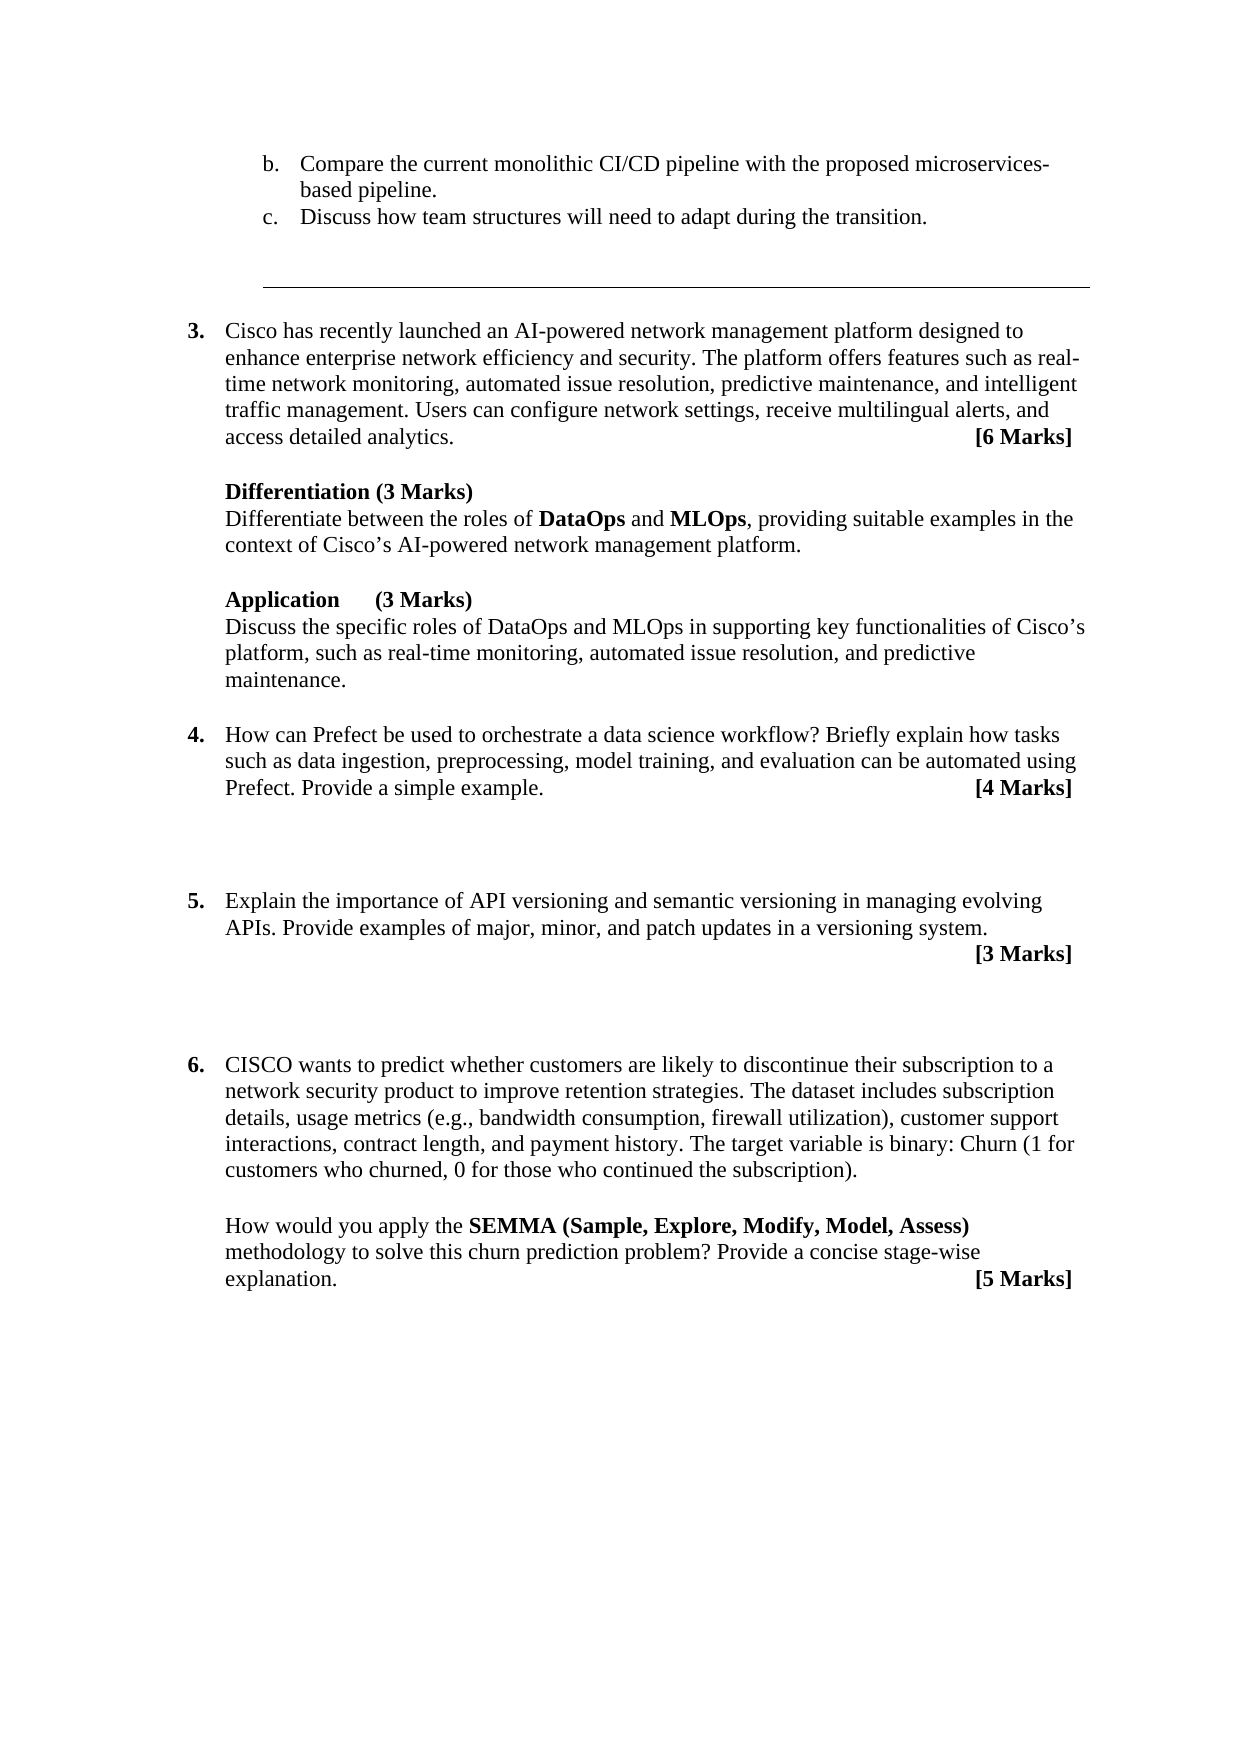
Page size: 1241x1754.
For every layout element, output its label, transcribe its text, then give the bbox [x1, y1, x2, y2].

list Cisco has recently launched an AI-powered network management platform designed to enhance enterprise network efficiency and security. The platform offers features such as real-time network monitoring, automated issue resolution, predictive maintenance, and intelligent traffic management. Users can configure network settings, receive multilingual alerts, and access detailed analytics. [6 Marks] [187, 317, 1090, 449]
list Explain the importance of API versioning and semantic versioning in managing evolving APIs. Provide examples of major, minor, and patch updates in a versioning system. [3 Marks] [187, 887, 1090, 966]
list Compare the current monolithic CI/CD pipeline with the proposed microservices-based pipeline. [262, 150, 1090, 203]
text Differentiation (3 Marks) Differentiate between the roles of DataOps and MLOps, providing suitable examples in the context of Cisco’s AI-powered network management platform. [225, 478, 1090, 557]
text How would you apply the SEMMA (Sample, Explore, Modify, Model, Assess) methodology to solve this churn prediction problem? Provide a concise stage-wise explanation. [5 Marks] [225, 1212, 1090, 1291]
list Discuss how team structures will need to adapt during the transition. [262, 203, 1090, 229]
list How can Prefect be used to orchestrate a data science workflow? Briefly explain how tasks such as data ingestion, preprocessing, model training, and evaluation can be automated using Prefect. Provide a simple example. [4 Marks] [187, 721, 1090, 800]
text Application (3 Marks) Discuss the specific roles of DataOps and MLOps in supporting key functionalities of Cisco’s platform, such as real-time monitoring, automated issue resolution, and predictive maintenance. [225, 587, 1090, 692]
list CISCO wants to predict whether customers are likely to discontinue their subscription to a network security product to improve retention strategies. The dataset includes subscription details, usage metrics (e.g., bandwidth consumption, firewall utilization), customer support interactions, contract length, and payment history. The target variable is binary: Churn (1 for customers who churned, 0 for those who continued the subscription). [187, 1051, 1090, 1183]
